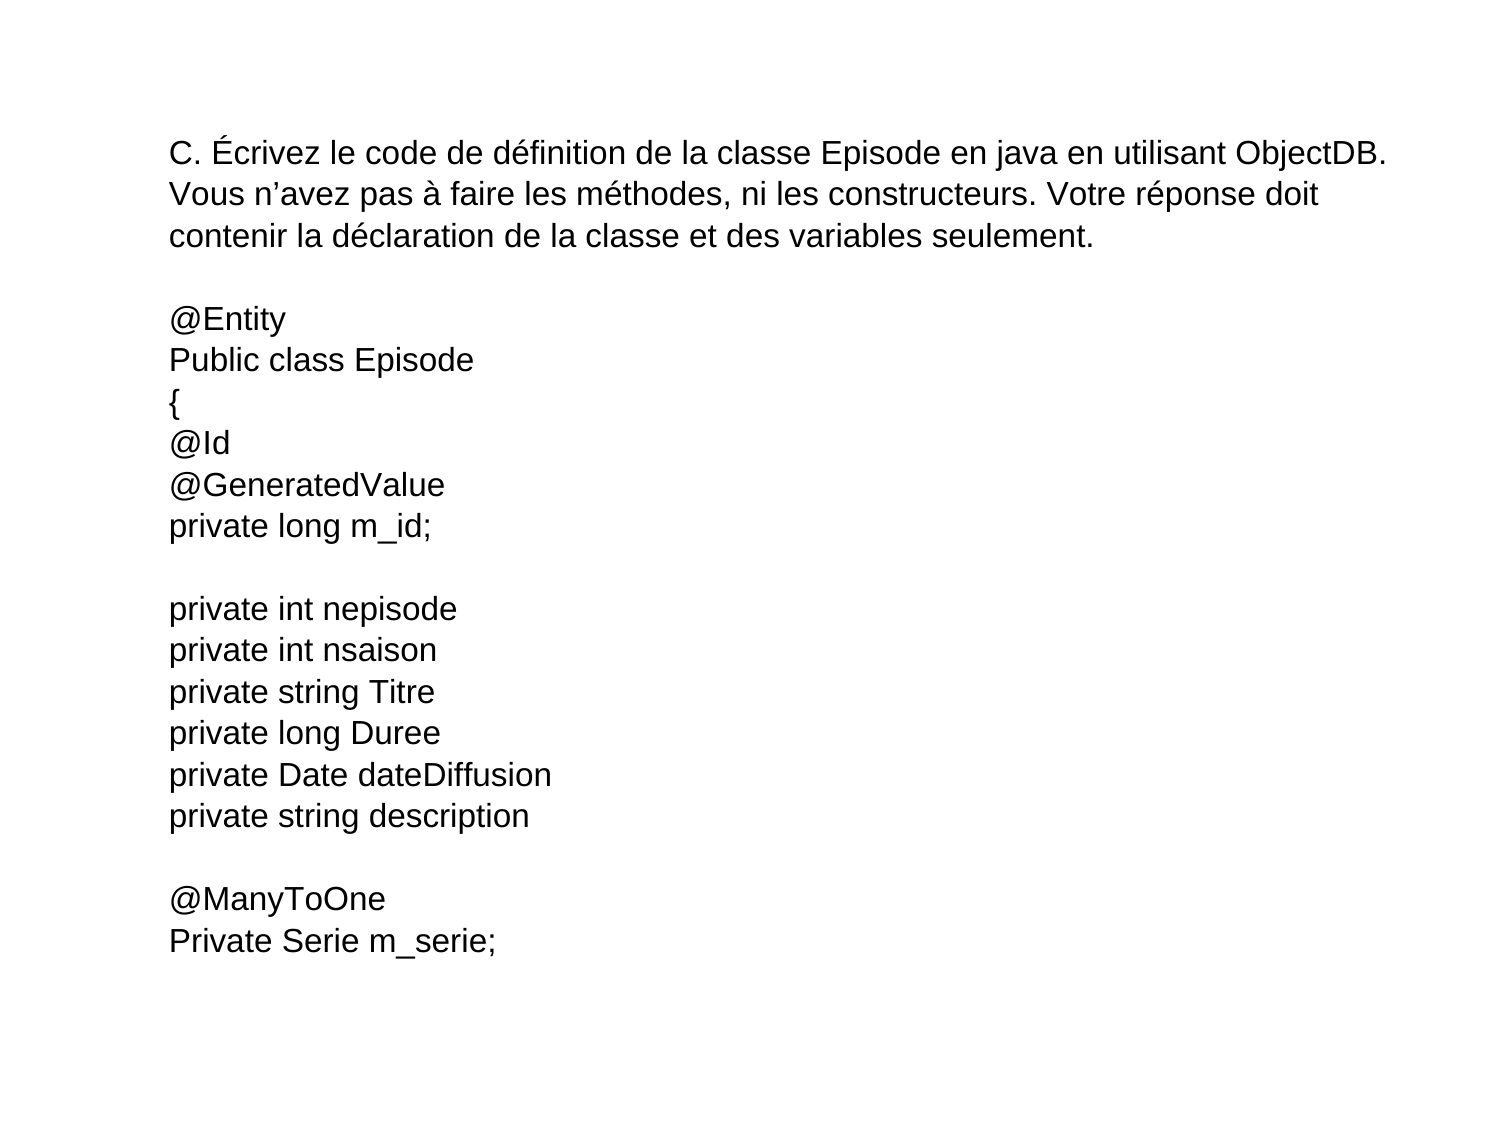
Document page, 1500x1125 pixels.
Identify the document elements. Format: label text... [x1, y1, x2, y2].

list @Entity [169, 299, 1406, 337]
list private int nepisode [169, 589, 1406, 627]
list C. Écrivez le code de définition de la classe Episode en java en utilisant ObjectDB. Vous n’avez pas à faire les méthodes, ni les constructeurs. Votre réponse doit contenir la déclaration de la classe et des variables seulement. [169, 133, 1406, 254]
list private string description [169, 796, 1406, 835]
list @Id [169, 423, 1406, 462]
list private string Titre [169, 672, 1406, 710]
list Private Serie m_serie; [169, 921, 1406, 959]
list private long m_id; [169, 506, 1406, 544]
list @GeneratedValue [169, 464, 1406, 503]
list private Date dateDiffusion [169, 755, 1406, 793]
list private int nsaison [169, 630, 1406, 669]
list { [169, 382, 1406, 420]
list Public class Episode [169, 340, 1406, 379]
list private long Duree [169, 713, 1406, 752]
list @ManyToOne [169, 879, 1406, 918]
